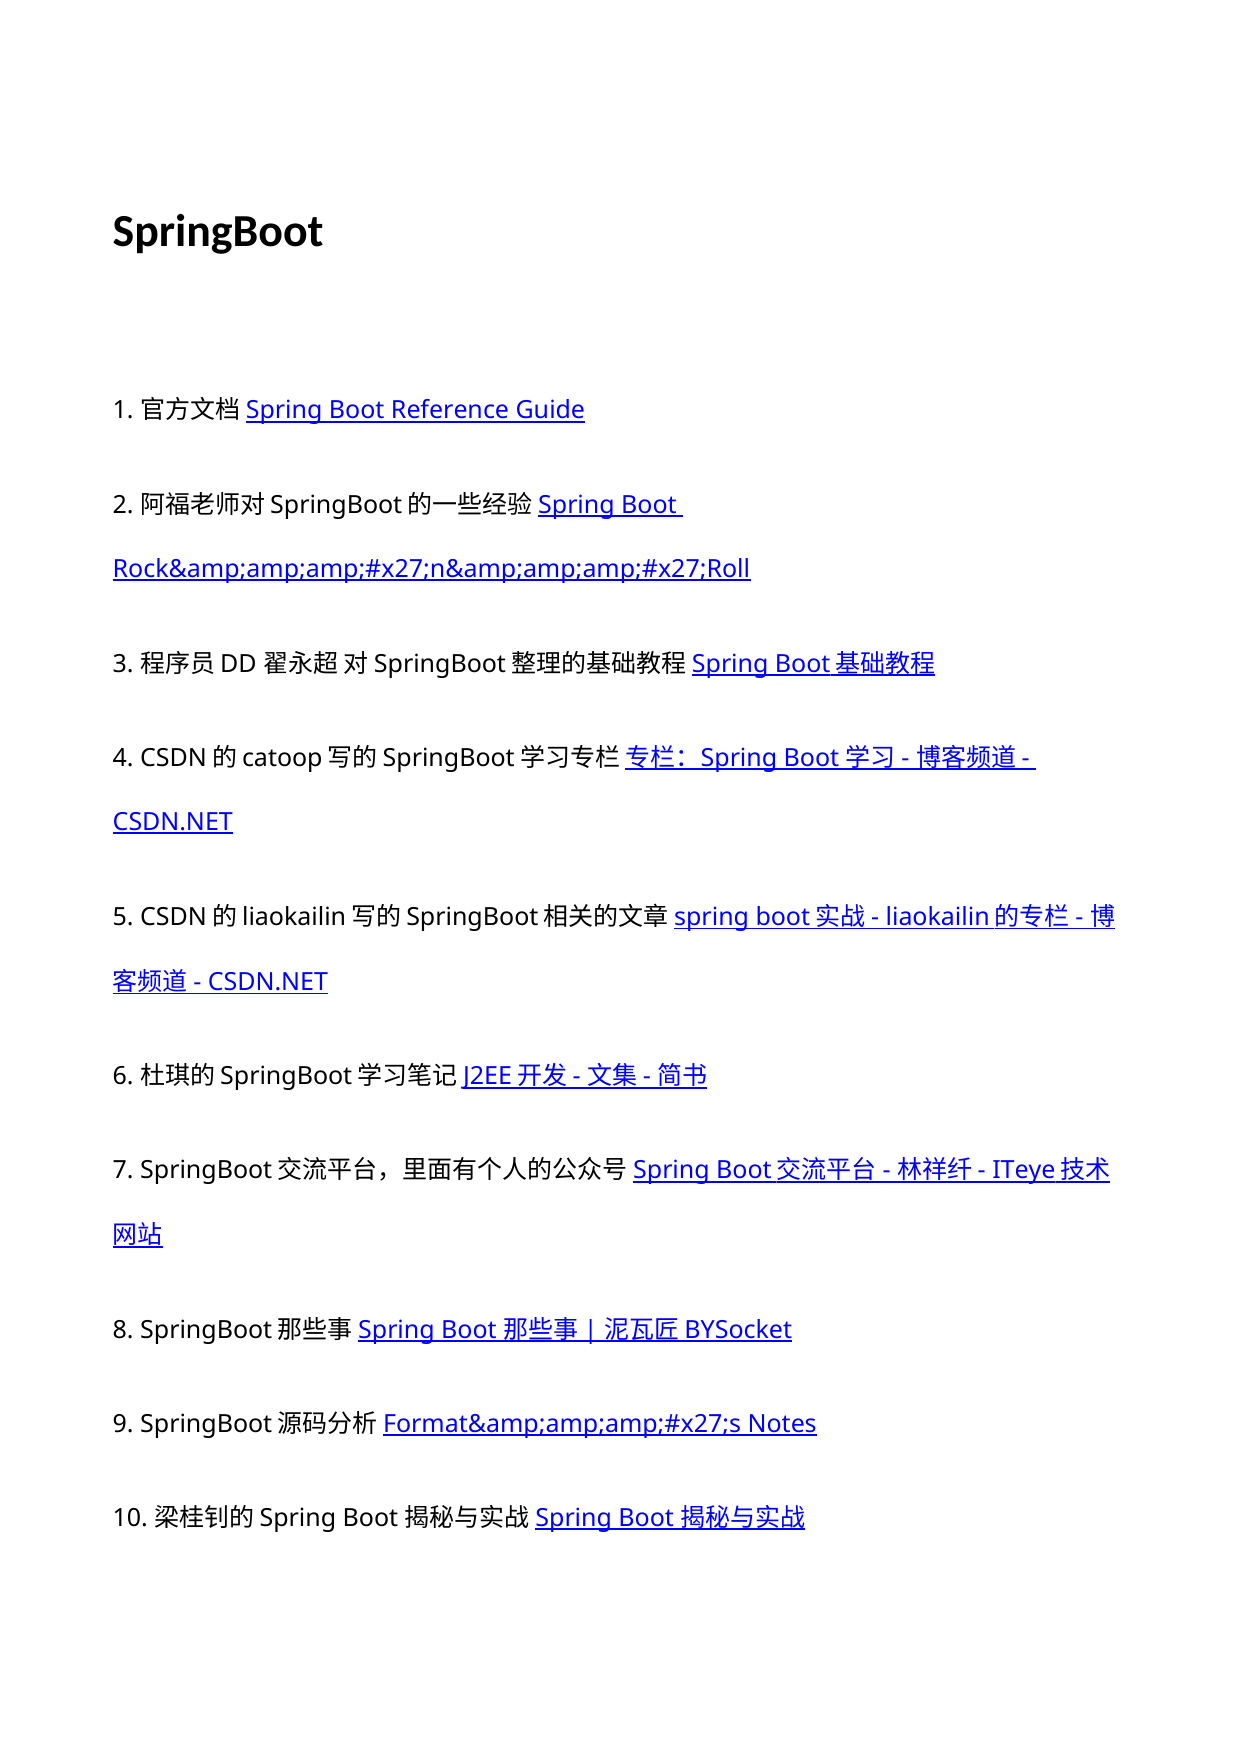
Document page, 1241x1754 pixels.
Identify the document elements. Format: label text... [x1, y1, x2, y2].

text 6. 杜琪的SpringBoot学习笔记 J2EE开发 - 文集 - 简书 [112, 1041, 1128, 1106]
subtitle SpringBoot [112, 197, 1128, 262]
text 5. CSDN的liaokailin写的SpringBoot相关的文章 spring boot实战 - liaokailin的专栏 - 博客频道 - CSDN.NET [112, 882, 1128, 1012]
text 4. CSDN的catoop写的SpringBoot学习专栏 专栏：Spring Boot 学习 - 博客频道 - CSDN.NET [112, 723, 1128, 853]
text 9. SpringBoot源码分析 Format&amp;amp;amp;#x27;s Notes [112, 1389, 1128, 1454]
text 7. SpringBoot交流平台，里面有个人的公众号 Spring Boot交流平台 - 林祥纤 - ITeye技术网站 [112, 1136, 1128, 1266]
text 1. 官方文档 Spring Boot Reference Guide [112, 376, 1128, 441]
text 3. 程序员DD 翟永超 对SpringBoot整理的基础教程 Spring Boot基础教程 [112, 629, 1128, 694]
text 2. 阿福老师对SpringBoot的一些经验 Spring Boot Rock&amp;amp;amp;#x27;n&amp;amp;amp;#x27;Roll [112, 470, 1128, 600]
text 10. 梁桂钊的Spring Boot 揭秘与实战 Spring Boot 揭秘与实战 [112, 1483, 1128, 1548]
text 8. SpringBoot那些事 Spring Boot 那些事 | 泥瓦匠BYSocket [112, 1295, 1128, 1360]
